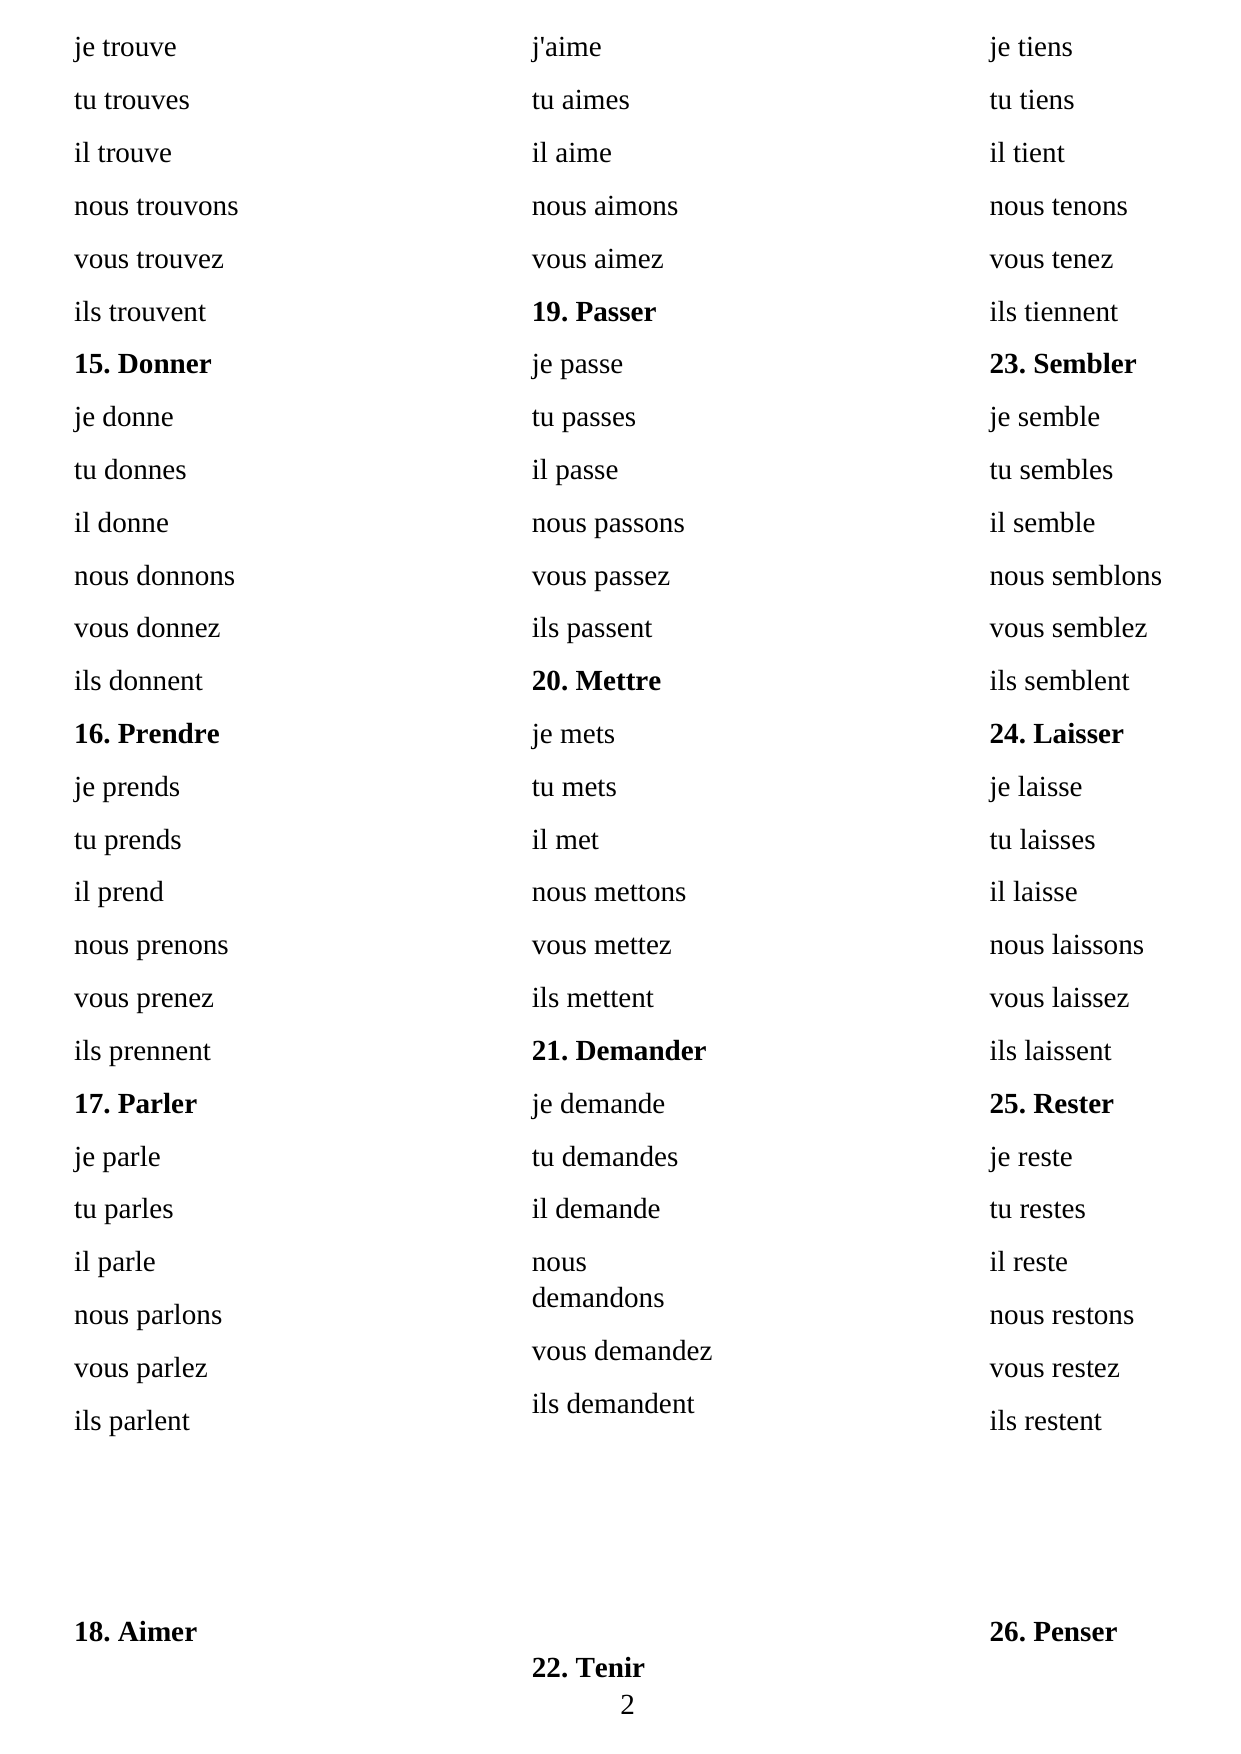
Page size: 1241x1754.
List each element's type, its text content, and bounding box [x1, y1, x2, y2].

text je mets [532, 716, 723, 750]
text 20. Mettre [532, 663, 723, 697]
text tu parles [74, 1191, 266, 1225]
text vous restez [989, 1350, 1181, 1383]
text il trouve [74, 135, 266, 169]
text ils tiennent [989, 294, 1181, 327]
text 19. Passer [532, 294, 723, 327]
text je passe [532, 346, 723, 380]
text 16. Prendre [74, 716, 266, 750]
text vous laissez [989, 980, 1181, 1014]
text 17. Parler [74, 1086, 266, 1119]
text tu passes [532, 399, 723, 433]
text vous trouvez [74, 241, 266, 274]
text nous trouvons [74, 188, 266, 222]
text je donne [74, 399, 266, 433]
text 26. Penser [989, 1614, 1181, 1647]
text vous mettez [532, 927, 723, 961]
text vous tenez [989, 241, 1181, 274]
text il donne [74, 505, 266, 538]
text j'aime [532, 29, 723, 63]
text il passe [532, 452, 723, 486]
text il parle [74, 1244, 266, 1278]
text tu aimes [532, 82, 723, 116]
text je reste [989, 1139, 1181, 1172]
text tu sembles [989, 452, 1181, 486]
text vous donnez [74, 611, 266, 644]
text nous laissons [989, 927, 1181, 961]
text ils mettent [532, 980, 723, 1014]
text je trouve [74, 29, 266, 63]
text ils restent [989, 1403, 1181, 1436]
text tu tiens [989, 82, 1181, 116]
text nous passons [532, 505, 723, 538]
text nous donnons [74, 558, 266, 591]
text vous passez [532, 558, 723, 591]
text il aime [532, 135, 723, 169]
text ils parlent [74, 1403, 266, 1436]
text tu restes [989, 1191, 1181, 1225]
text il prend [74, 874, 266, 908]
text vous semblez [989, 611, 1181, 644]
text 25. Rester [989, 1086, 1181, 1119]
text ils passent [532, 611, 723, 644]
text je tiens [989, 29, 1181, 63]
text ils demandent [532, 1386, 723, 1419]
text tu laisses [989, 822, 1181, 855]
text il semble [989, 505, 1181, 538]
text nous aimons [532, 188, 723, 222]
text ils trouvent [74, 294, 266, 327]
text 24. Laisser [989, 716, 1181, 750]
text il laisse [989, 874, 1181, 908]
text tu mets [532, 769, 723, 802]
text tu donnes [74, 452, 266, 486]
text nous prenons [74, 927, 266, 961]
text 21. Demander [532, 1033, 723, 1067]
text ils donnent [74, 663, 266, 697]
text il reste [989, 1244, 1181, 1278]
text nous semblons [989, 558, 1181, 591]
text 18. Aimer [74, 1614, 266, 1647]
text je semble [989, 399, 1181, 433]
text 22. Tenir [532, 1650, 723, 1684]
text 15. Donner [74, 346, 266, 380]
text vous demandez [532, 1333, 723, 1367]
text nous parlons [74, 1297, 266, 1331]
text ils prennent [74, 1033, 266, 1067]
text il met [532, 822, 723, 855]
text il demande [532, 1191, 723, 1225]
text vous prenez [74, 980, 266, 1014]
text tu prends [74, 822, 266, 855]
text vous parlez [74, 1350, 266, 1383]
text je prends [74, 769, 266, 802]
text ils semblent [989, 663, 1181, 697]
text je demande [532, 1086, 723, 1119]
text nous demandons [532, 1244, 723, 1314]
text nous mettons [532, 874, 723, 908]
text je laisse [989, 769, 1181, 802]
text je parle [74, 1139, 266, 1172]
text tu demandes [532, 1139, 723, 1172]
text 23. Sembler [989, 346, 1181, 380]
text tu trouves [74, 82, 266, 116]
text il tient [989, 135, 1181, 169]
text vous aimez [532, 241, 723, 274]
text nous restons [989, 1297, 1181, 1331]
text ils laissent [989, 1033, 1181, 1067]
text nous tenons [989, 188, 1181, 222]
